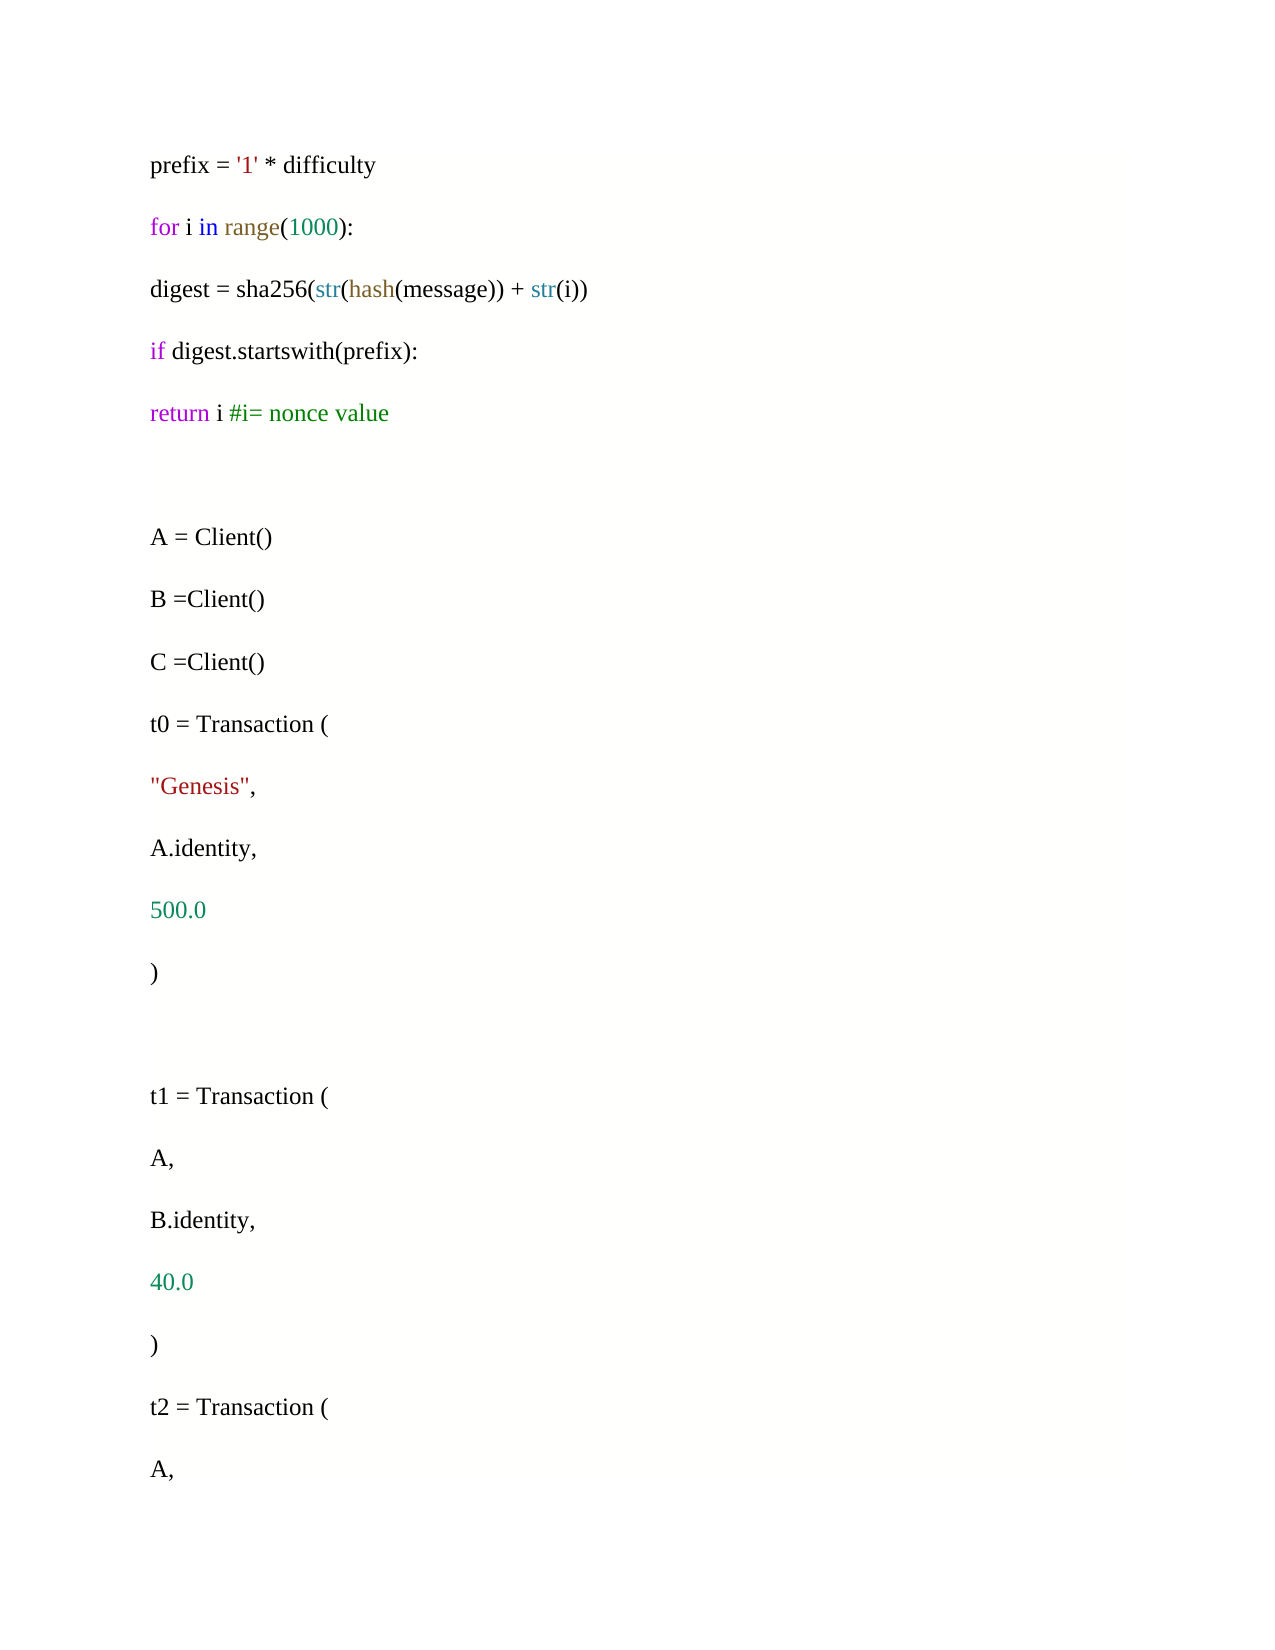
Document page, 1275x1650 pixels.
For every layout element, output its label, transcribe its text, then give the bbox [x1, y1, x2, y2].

text for i in range(1000): [150, 212, 1125, 241]
text B.identity, [150, 1205, 1125, 1234]
text "Genesis", [150, 771, 1125, 799]
text ) [150, 1329, 1125, 1358]
text digest = sha256(str(hash(message)) + str(i)) [150, 274, 1125, 303]
text t1 = Transaction ( [150, 1081, 1125, 1110]
text prefix = '1' * difficulty [150, 150, 1125, 179]
text ) [150, 957, 1125, 986]
text t2 = Transaction ( [150, 1392, 1125, 1420]
text 40.0 [150, 1267, 1125, 1296]
text A = Client() [150, 522, 1125, 551]
text B =Client() [150, 584, 1125, 613]
text if digest.startswith(prefix): [150, 336, 1125, 365]
text A, [150, 1454, 1125, 1482]
text A, [150, 1143, 1125, 1172]
text C =Client() [150, 647, 1125, 675]
text t0 = Transaction ( [150, 709, 1125, 737]
text 500.0 [150, 895, 1125, 924]
text A.identity, [150, 833, 1125, 862]
text return i #i= nonce value [150, 398, 1125, 427]
